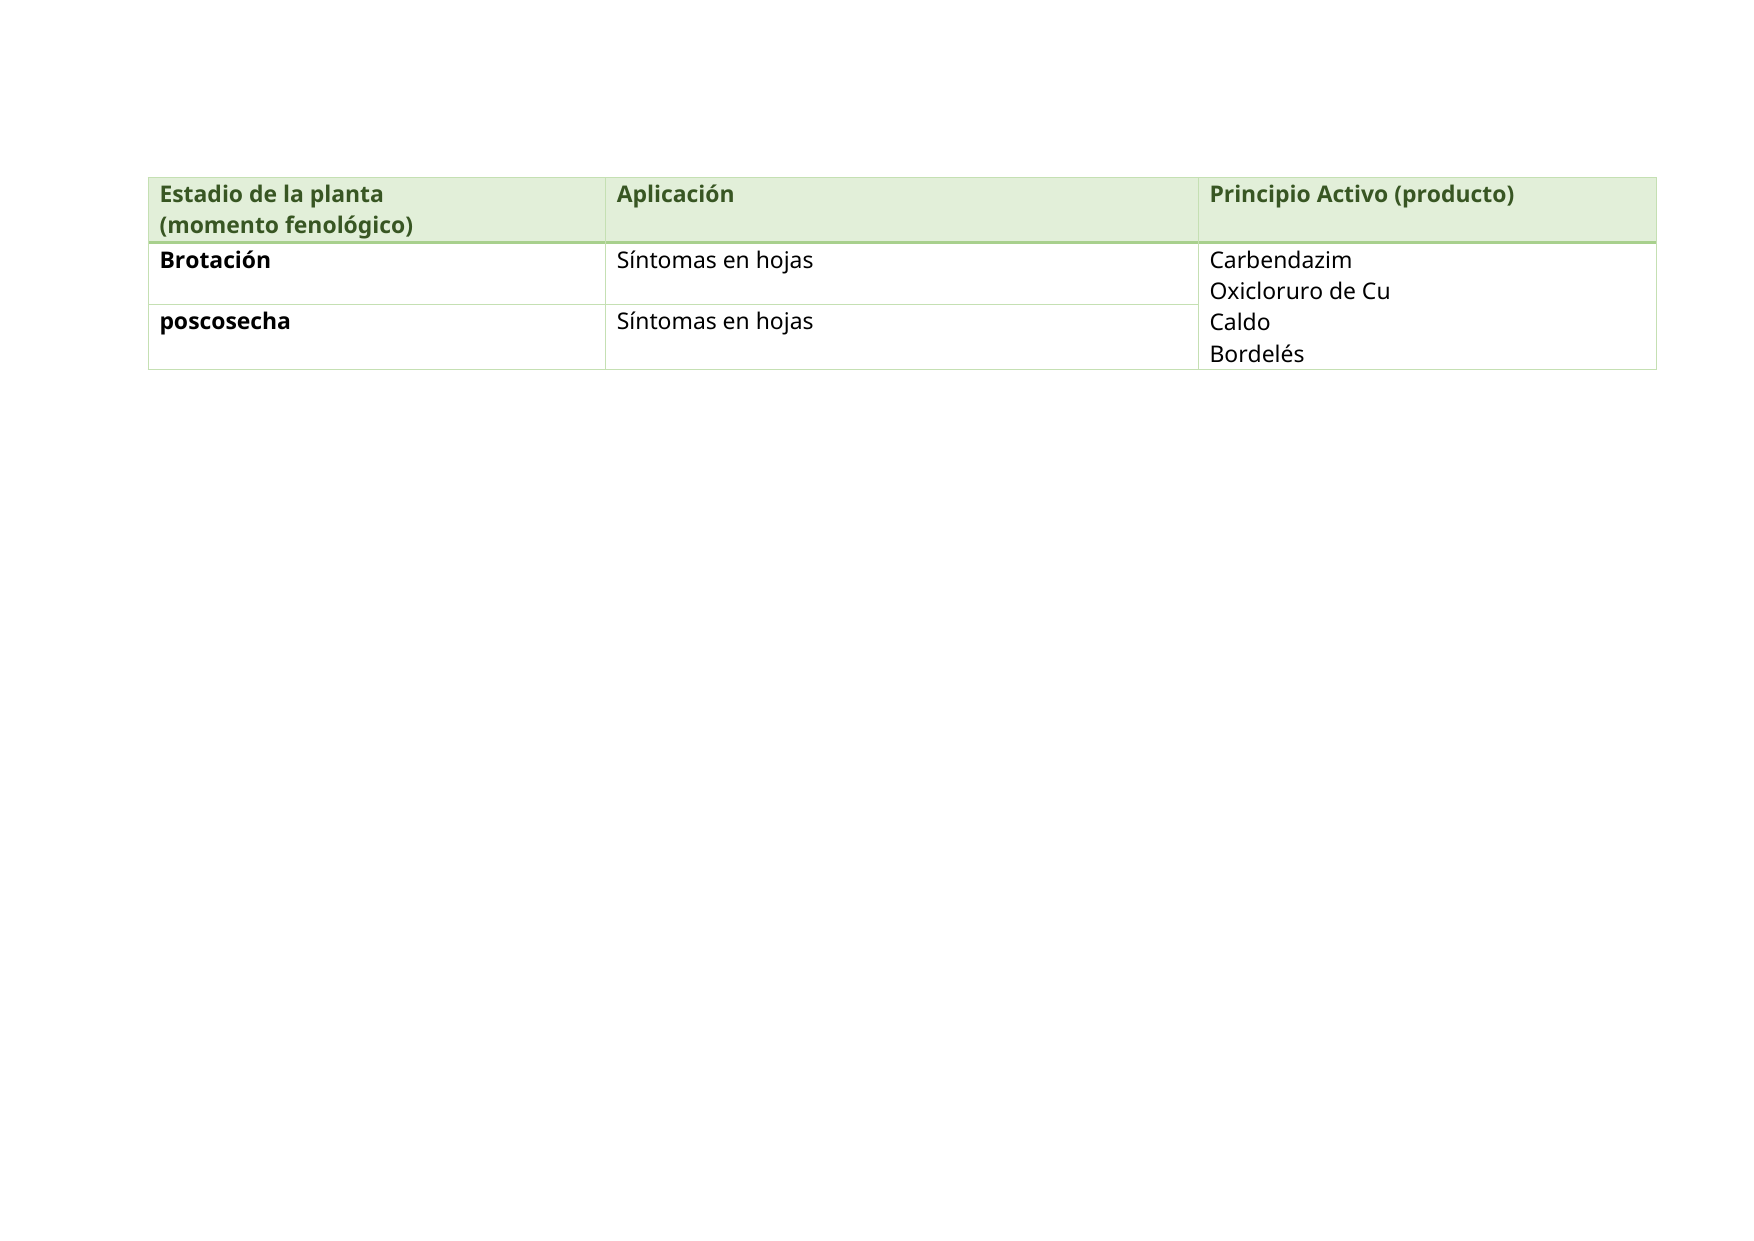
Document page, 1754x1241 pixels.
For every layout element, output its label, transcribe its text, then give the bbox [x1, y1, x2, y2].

table_cell Brotación [149, 244, 605, 304]
table_cell poscosecha [149, 305, 605, 369]
table_cell Síntomas en hojas [606, 244, 1198, 304]
table_cell Carbendazim Oxicloruro de Cu Caldo Bordelés [1199, 244, 1656, 369]
table_header Aplicación [606, 178, 1198, 241]
table_header Principio Activo (producto) [1199, 178, 1656, 241]
table_header Estadio de la planta (momento fenológico) [149, 178, 605, 241]
table_cell Síntomas en hojas [606, 305, 1198, 369]
